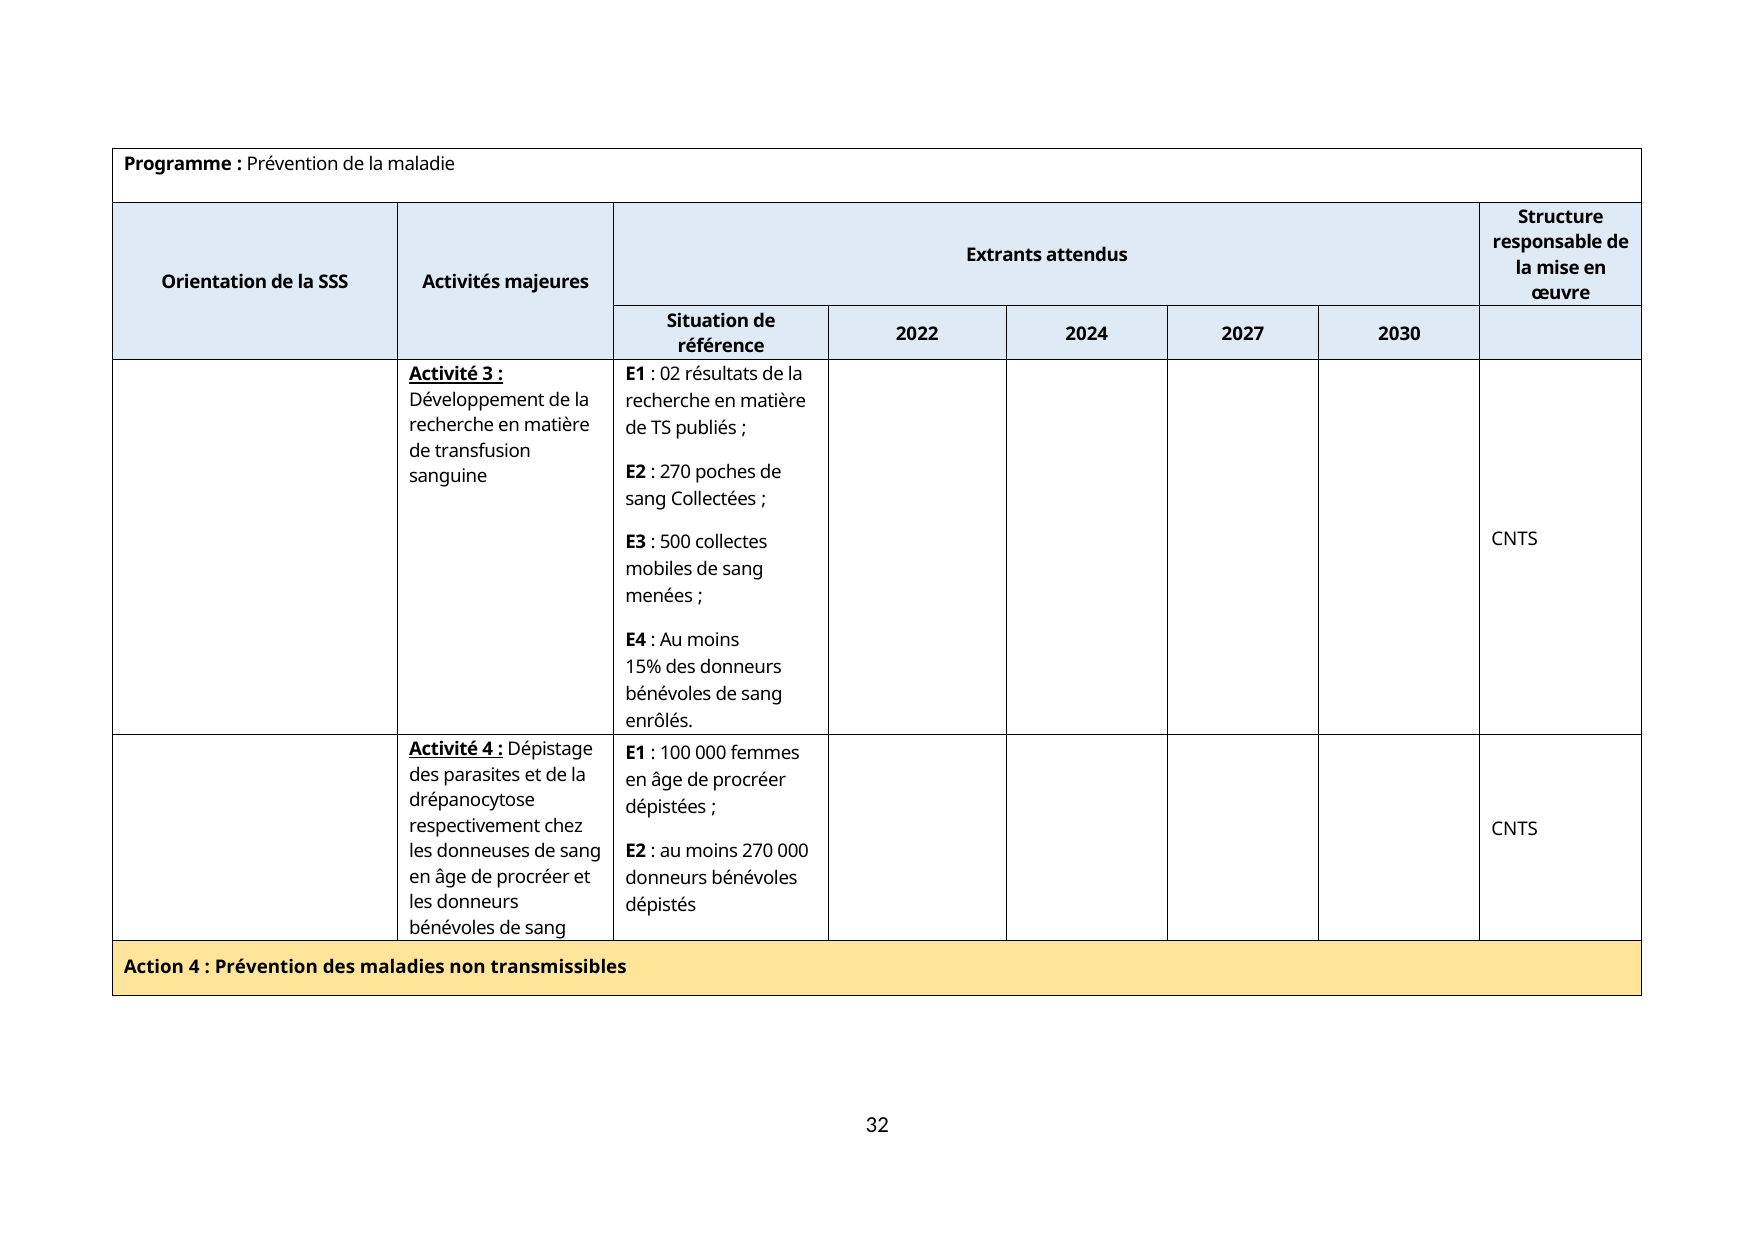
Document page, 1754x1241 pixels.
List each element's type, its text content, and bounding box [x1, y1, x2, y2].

table_cell E1 : 02 résultats de la recherche en matière de TS publiés ; E2 : 270 poches de sang Collectées ; E3 : 500 collectes mobiles de sang menées ; E4 : Au moins 15% des donneurs bénévoles de sang enrôlés. [614, 360, 828, 734]
table_cell Situation de référence [614, 306, 828, 359]
table_cell [113, 360, 397, 734]
table_cell Activité 3 : Développement de la recherche en matière de transfusion sanguine [398, 360, 613, 734]
table_cell 2027 [1168, 306, 1318, 359]
table_cell [1007, 360, 1167, 734]
table_cell Orientation de la SSS [113, 203, 397, 359]
table_cell Action 4 : Prévention des maladies non transmissibles [113, 941, 1641, 995]
table_cell E1 : 100 000 femmes en âge de procréer dépistées ; E2 : au moins 270 000 donneurs bénévoles dépistés [614, 735, 828, 939]
table_cell CNTS [1480, 735, 1641, 939]
table_cell [1007, 735, 1167, 939]
table_cell [1168, 735, 1318, 939]
table_cell [829, 735, 1006, 939]
table_cell 2022 [829, 306, 1006, 359]
table_cell [1480, 306, 1641, 359]
table_cell 2024 [1007, 306, 1167, 359]
table_cell 2030 [1319, 306, 1479, 359]
table_cell [113, 735, 397, 939]
table_cell Structure responsable de la mise en œuvre [1480, 203, 1641, 305]
table_cell [1319, 735, 1479, 939]
table_cell Extrants attendus [614, 203, 1479, 305]
table_cell [1319, 360, 1479, 734]
table_cell CNTS [1480, 360, 1641, 734]
table_cell [829, 360, 1006, 734]
table_cell [1168, 360, 1318, 734]
table_header Programme : Prévention de la maladie [113, 149, 1641, 202]
table_cell Activité 4 : Dépistage des parasites et de la drépanocytose respectivement chez les donneuses de sang en âge de procréer et les donneurs bénévoles de sang [398, 735, 613, 939]
table_cell Activités majeures [398, 203, 613, 359]
